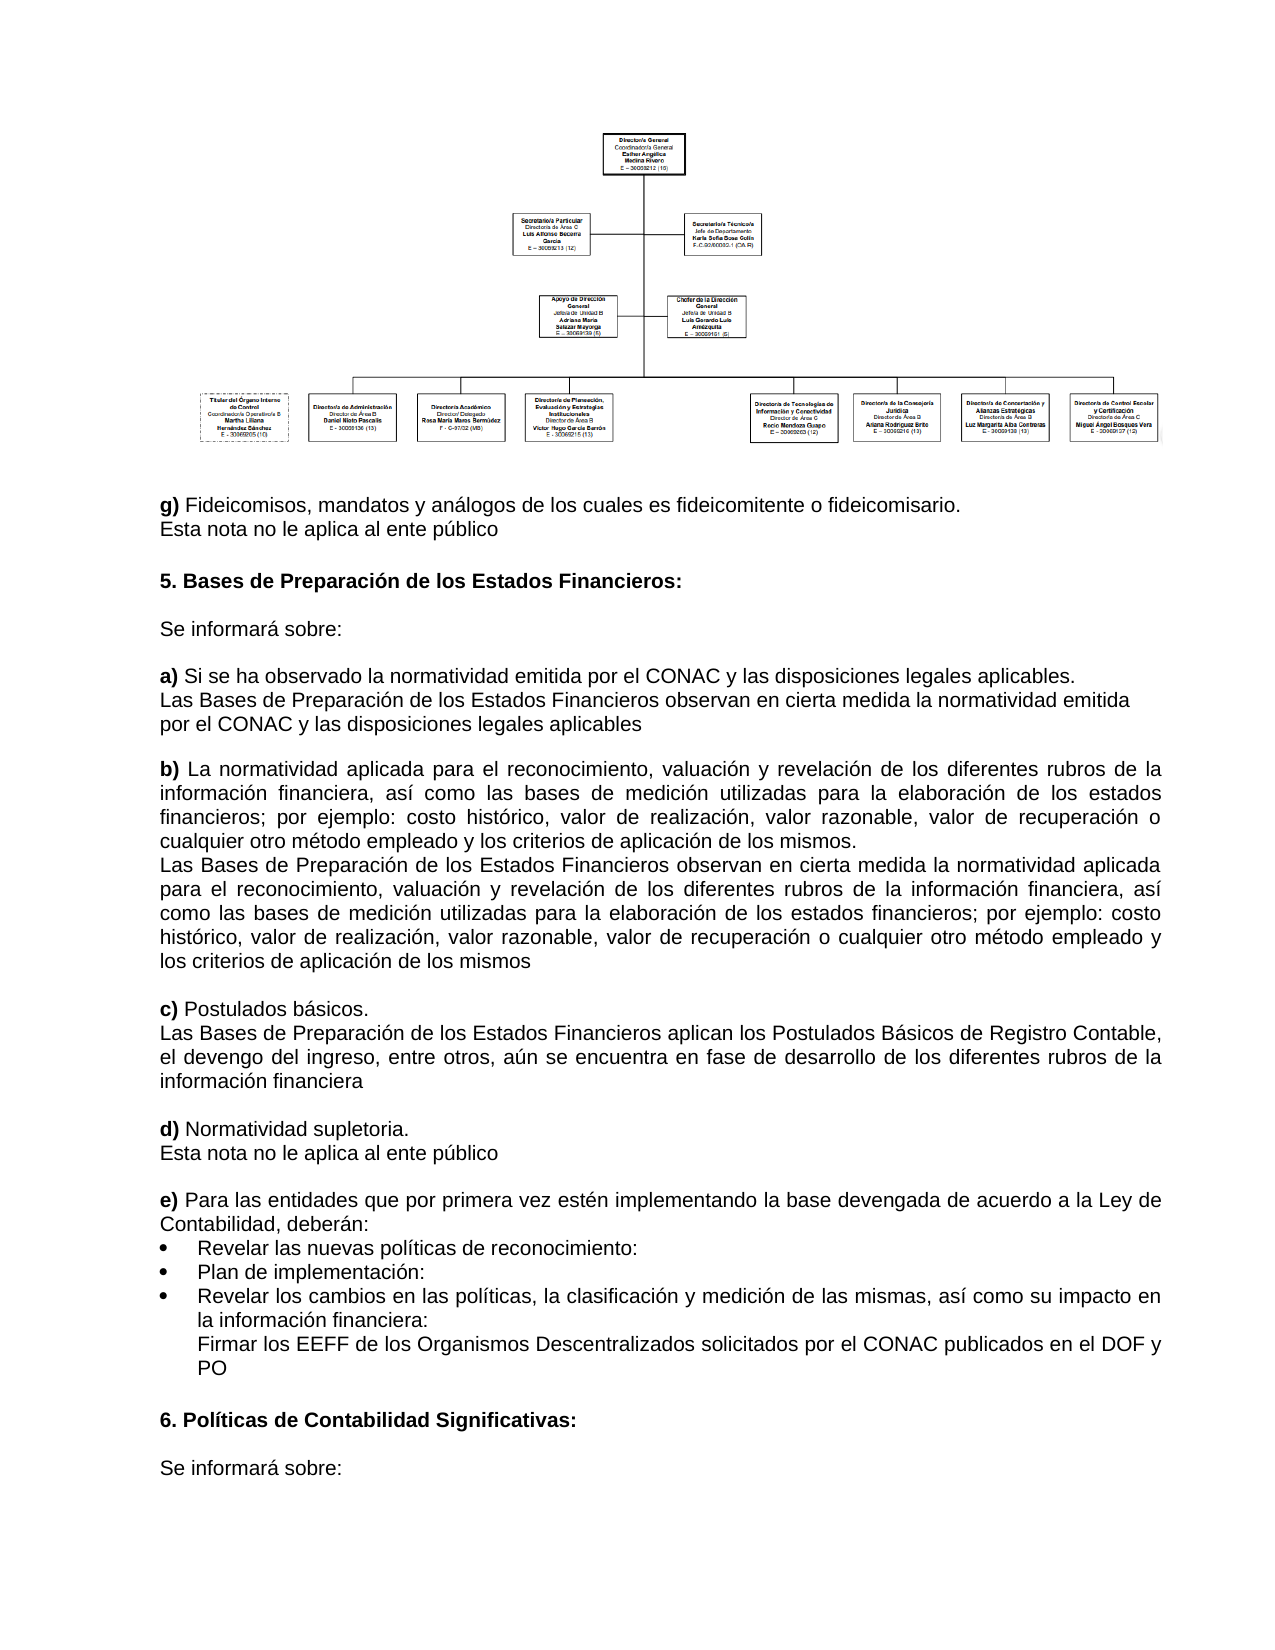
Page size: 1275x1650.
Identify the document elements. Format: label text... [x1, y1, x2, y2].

subtitle 5. Bases de Preparación de los Estados Financieros: [159, 568, 1163, 592]
list Revelar las nuevas políticas de reconocimiento: [159, 1236, 1163, 1260]
text Se informará sobre: [159, 1456, 1163, 1480]
text Las Bases de Preparación de los Estados Financieros observan en cierta medida la normatividad aplicada para el reconocimiento, valuación y revelación de los diferentes rubros de la información financiera, así como las bases de medición utilizadas para la elaboración de los estados financieros; por ejemplo: costo histórico, valor de realización, valor razonable, valor de recuperación o cualquier otro método empleado y los criterios de aplicación de los mismos [159, 853, 1163, 973]
list Revelar los cambios en las políticas, la clasificación y medición de las mismas, así como su impacto en la información financiera: [159, 1284, 1163, 1332]
text Las Bases de Preparación de los Estados Financieros aplican los Postulados Básicos de Registro Contable, el devengo del ingreso, entre otros, aún se encuentra en fase de desarrollo de los diferentes rubros de la información financiera [159, 1021, 1163, 1092]
text e) Para las entidades que por primera vez estén implementando la base devengada de acuerdo a la Ley de Contabilidad, deberán: [159, 1188, 1163, 1236]
text b) La normatividad aplicada para el reconocimiento, valuación y revelación de los diferentes rubros de la información financiera, así como las bases de medición utilizadas para la elaboración de los estados financieros; por ejemplo: costo histórico, valor de realización, valor razonable, valor de recuperación o cualquier otro método empleado y los criterios de aplicación de los mismos. [159, 757, 1163, 853]
list Plan de implementación: [159, 1260, 1163, 1284]
subtitle 6. Políticas de Contabilidad Significativas: [159, 1408, 1163, 1432]
text g) Fideicomisos, mandatos y análogos de los cuales es fideicomitente o fideicomisario. [159, 492, 1163, 516]
text Se informará sobre: [159, 616, 1163, 640]
text Las Bases de Preparación de los Estados Financieros observan en cierta medida la normatividad emitida por el CONAC y las disposiciones legales aplicables [159, 688, 1163, 736]
list Firmar los EEFF de los Organismos Descentralizados solicitados por el CONAC publicados en el DOF y PO [197, 1332, 1163, 1380]
text Esta nota no le aplica al ente público [159, 1140, 1163, 1164]
picture [159, 112, 1163, 469]
text c) Postulados básicos. [159, 997, 1163, 1021]
text Esta nota no le aplica al ente público [159, 516, 1163, 540]
text a) Si se ha observado la normatividad emitida por el CONAC y las disposiciones legales aplicables. [159, 664, 1163, 688]
text d) Normatividad supletoria. [159, 1116, 1163, 1140]
